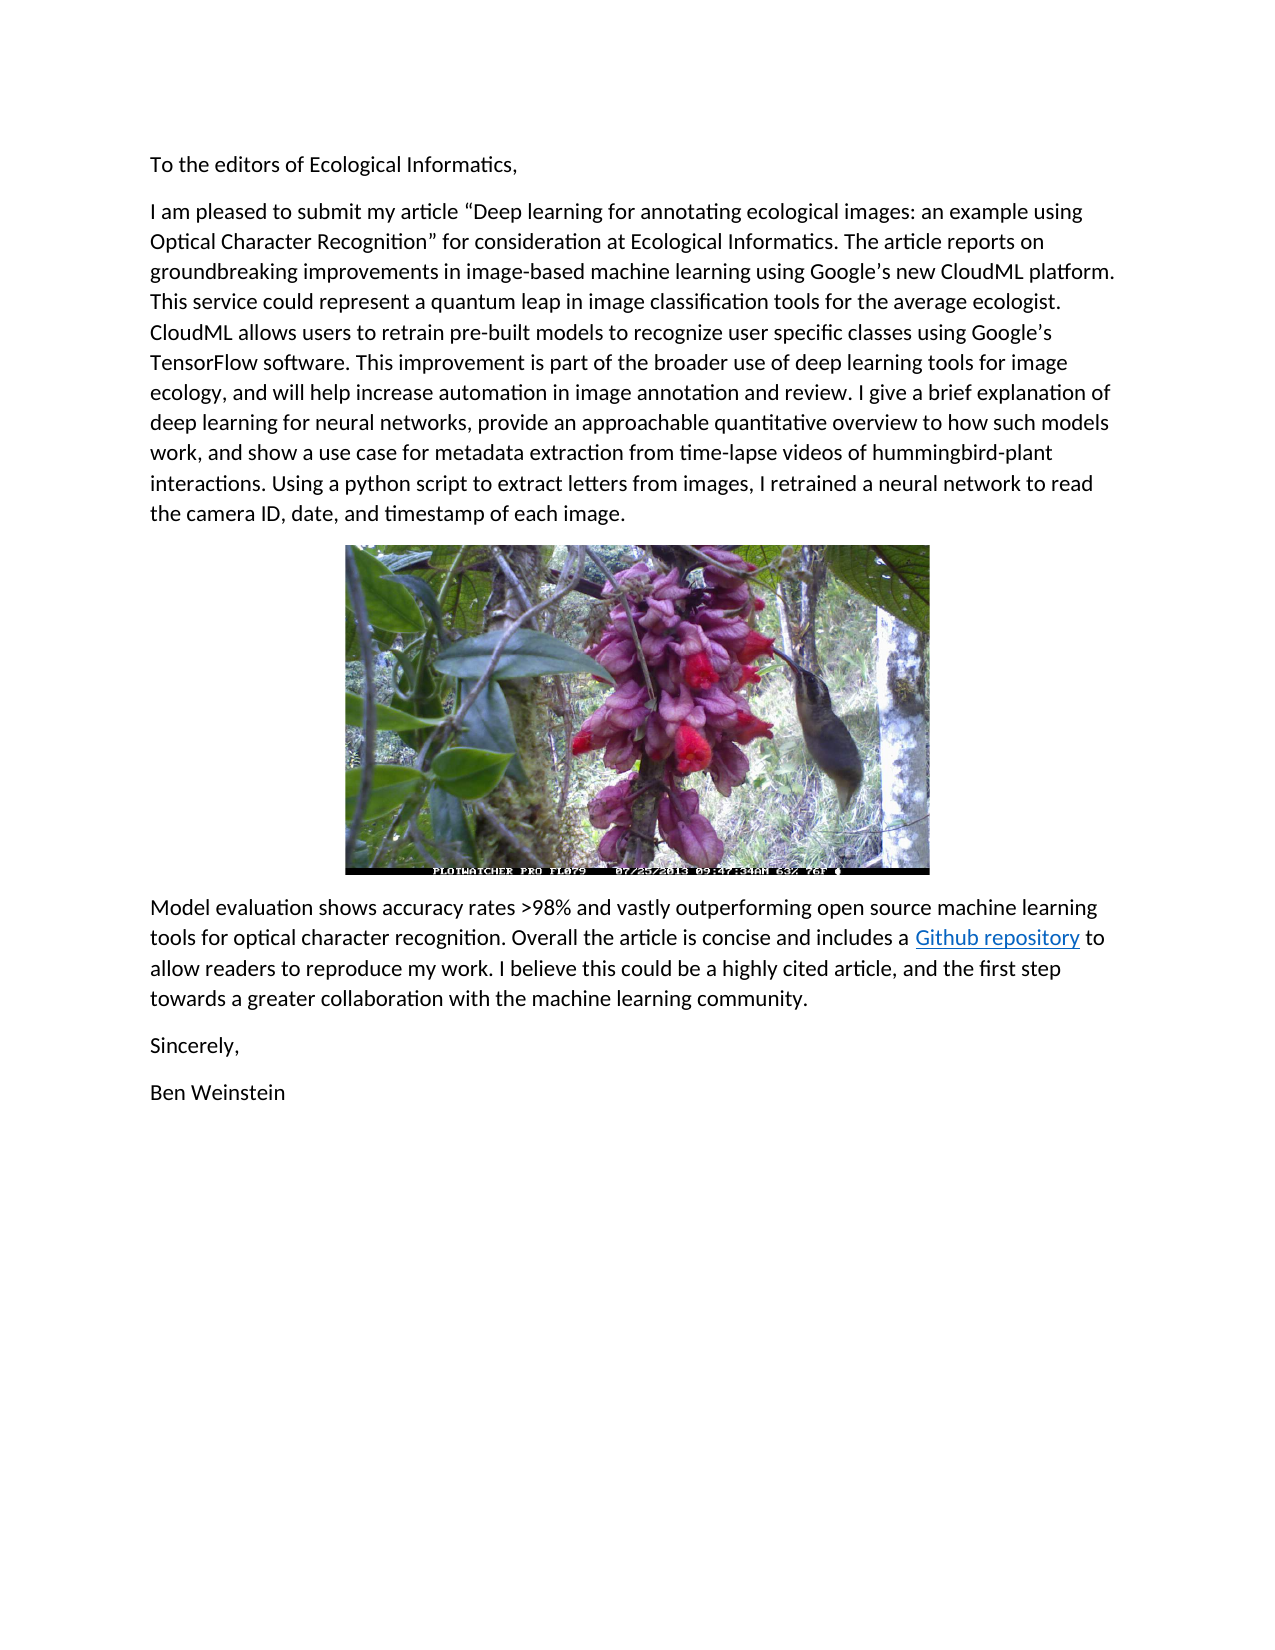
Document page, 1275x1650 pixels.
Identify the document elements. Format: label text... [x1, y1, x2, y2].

text Sincerely, [150, 1031, 1125, 1059]
text To the editors of Ecological Informatics, [150, 150, 1125, 178]
text Model evaluation shows accuracy rates >98% and vastly outperforming open source machine learning tools for optical character recognition. Overall the article is concise and includes a Github repository to allow readers to reproduce my work. I believe this could be a highly cited article, and the first step towards a greater collaboration with the machine learning community. [150, 893, 1125, 1012]
text I am pleased to submit my article “Deep learning for annotating ecological images: an example using Optical Character Recognition” for consideration at Ecological Informatics. The article reports on groundbreaking improvements in image-based machine learning using Google’s new CloudML platform. This service could represent a quantum leap in image classification tools for the average ecologist. CloudML allows users to retrain pre-built models to recognize user specific classes using Google’s TensorFlow software. This improvement is part of the broader use of deep learning tools for image ecology, and will help increase automation in image annotation and review. I give a brief explanation of deep learning for neural networks, provide an approachable quantitative overview to how such models work, and show a use case for metadata extraction from time-lapse videos of hummingbird-plant interactions. Using a python script to extract letters from images, I retrained a neural network to read the camera ID, date, and timestamp of each image. [150, 197, 1125, 527]
text Ben Weinstein [150, 1078, 1125, 1106]
picture [345, 545, 930, 875]
